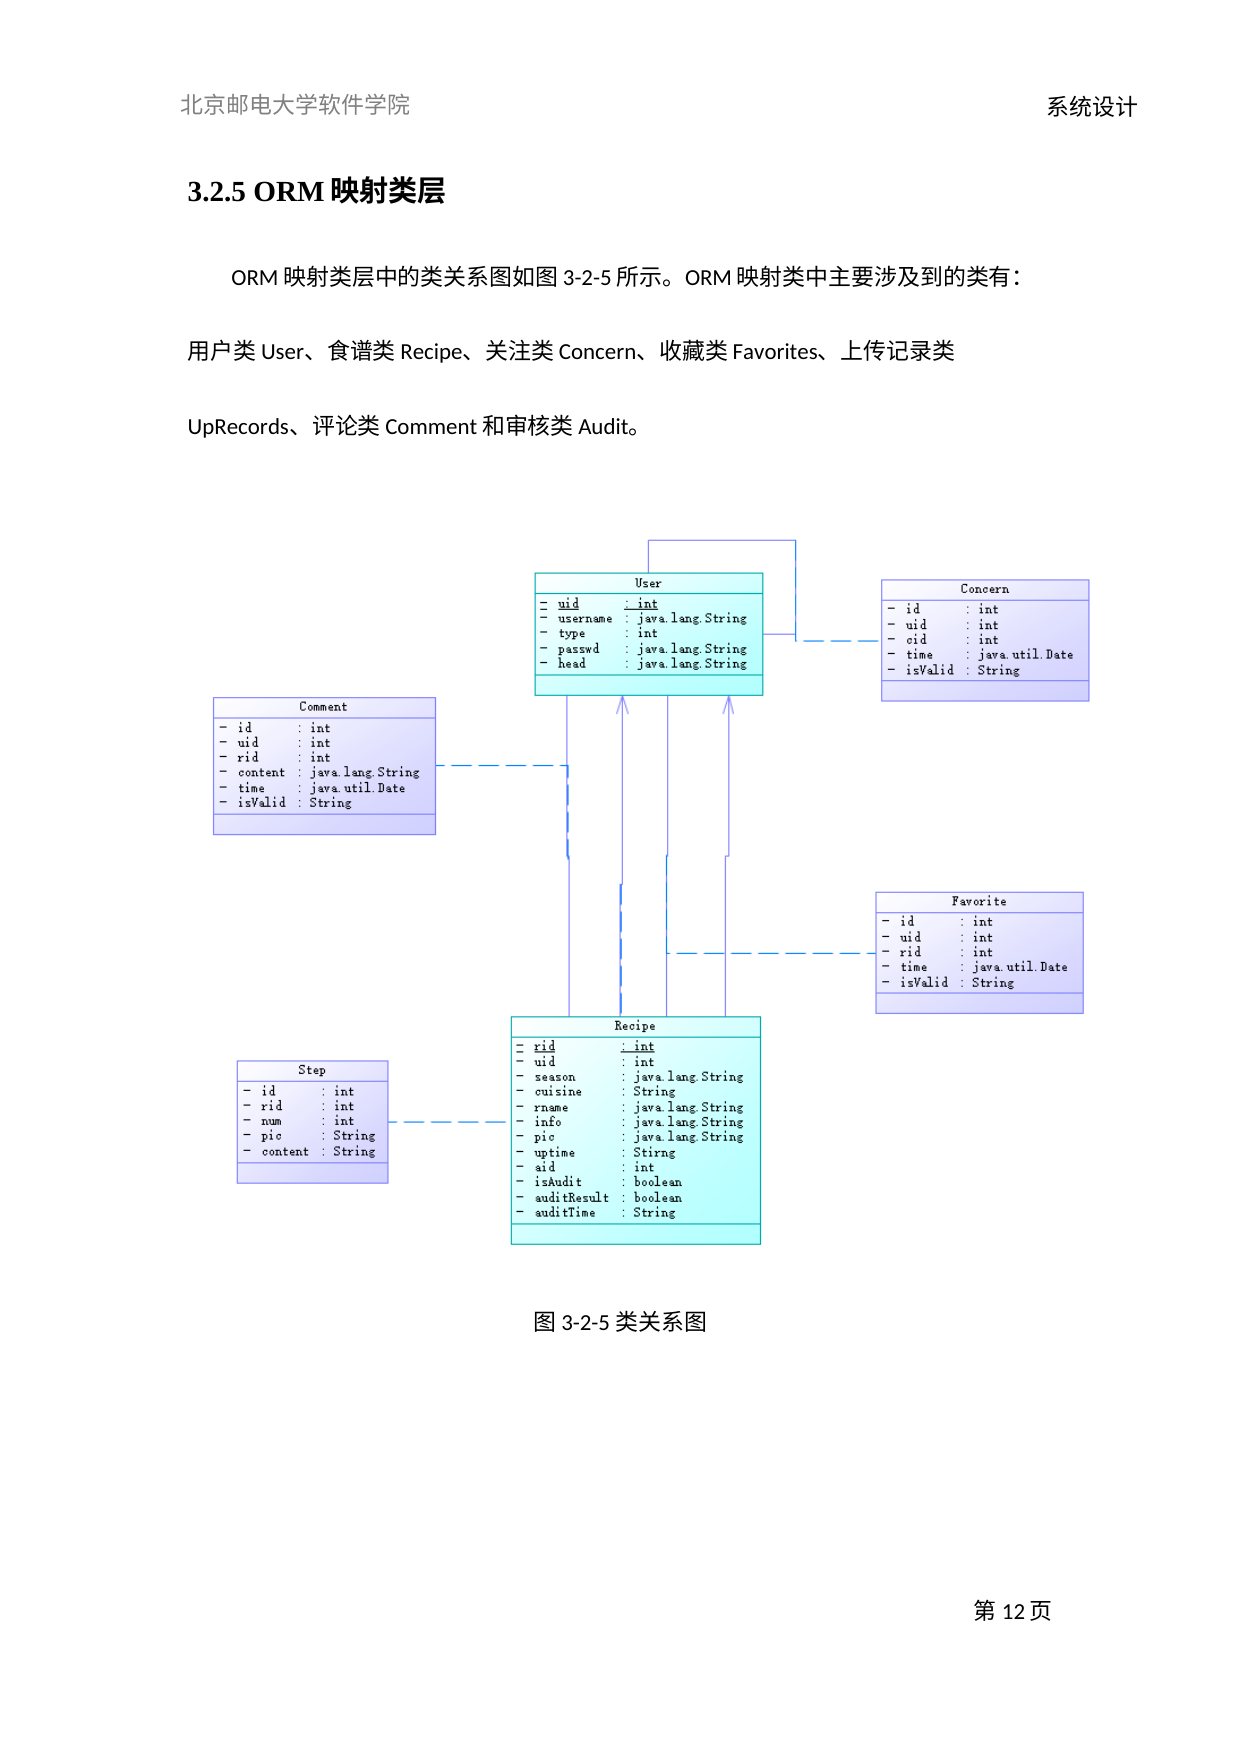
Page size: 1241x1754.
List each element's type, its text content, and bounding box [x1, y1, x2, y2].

picture [187, 490, 1119, 1254]
text 图3-2-5 类关系图 [187, 1288, 1053, 1353]
subtitle 3.2.5 ORM映射类层 [187, 156, 1053, 221]
text ORM映射类层中的类关系图如图3-2-5所示。ORM映射类中主要涉及到的类有：用户类User、食谱类Recipe、关注类Concern、收藏类Favorites、上传记录类UpRecords、评论类Comment和审核类Audit。 [187, 242, 1053, 457]
